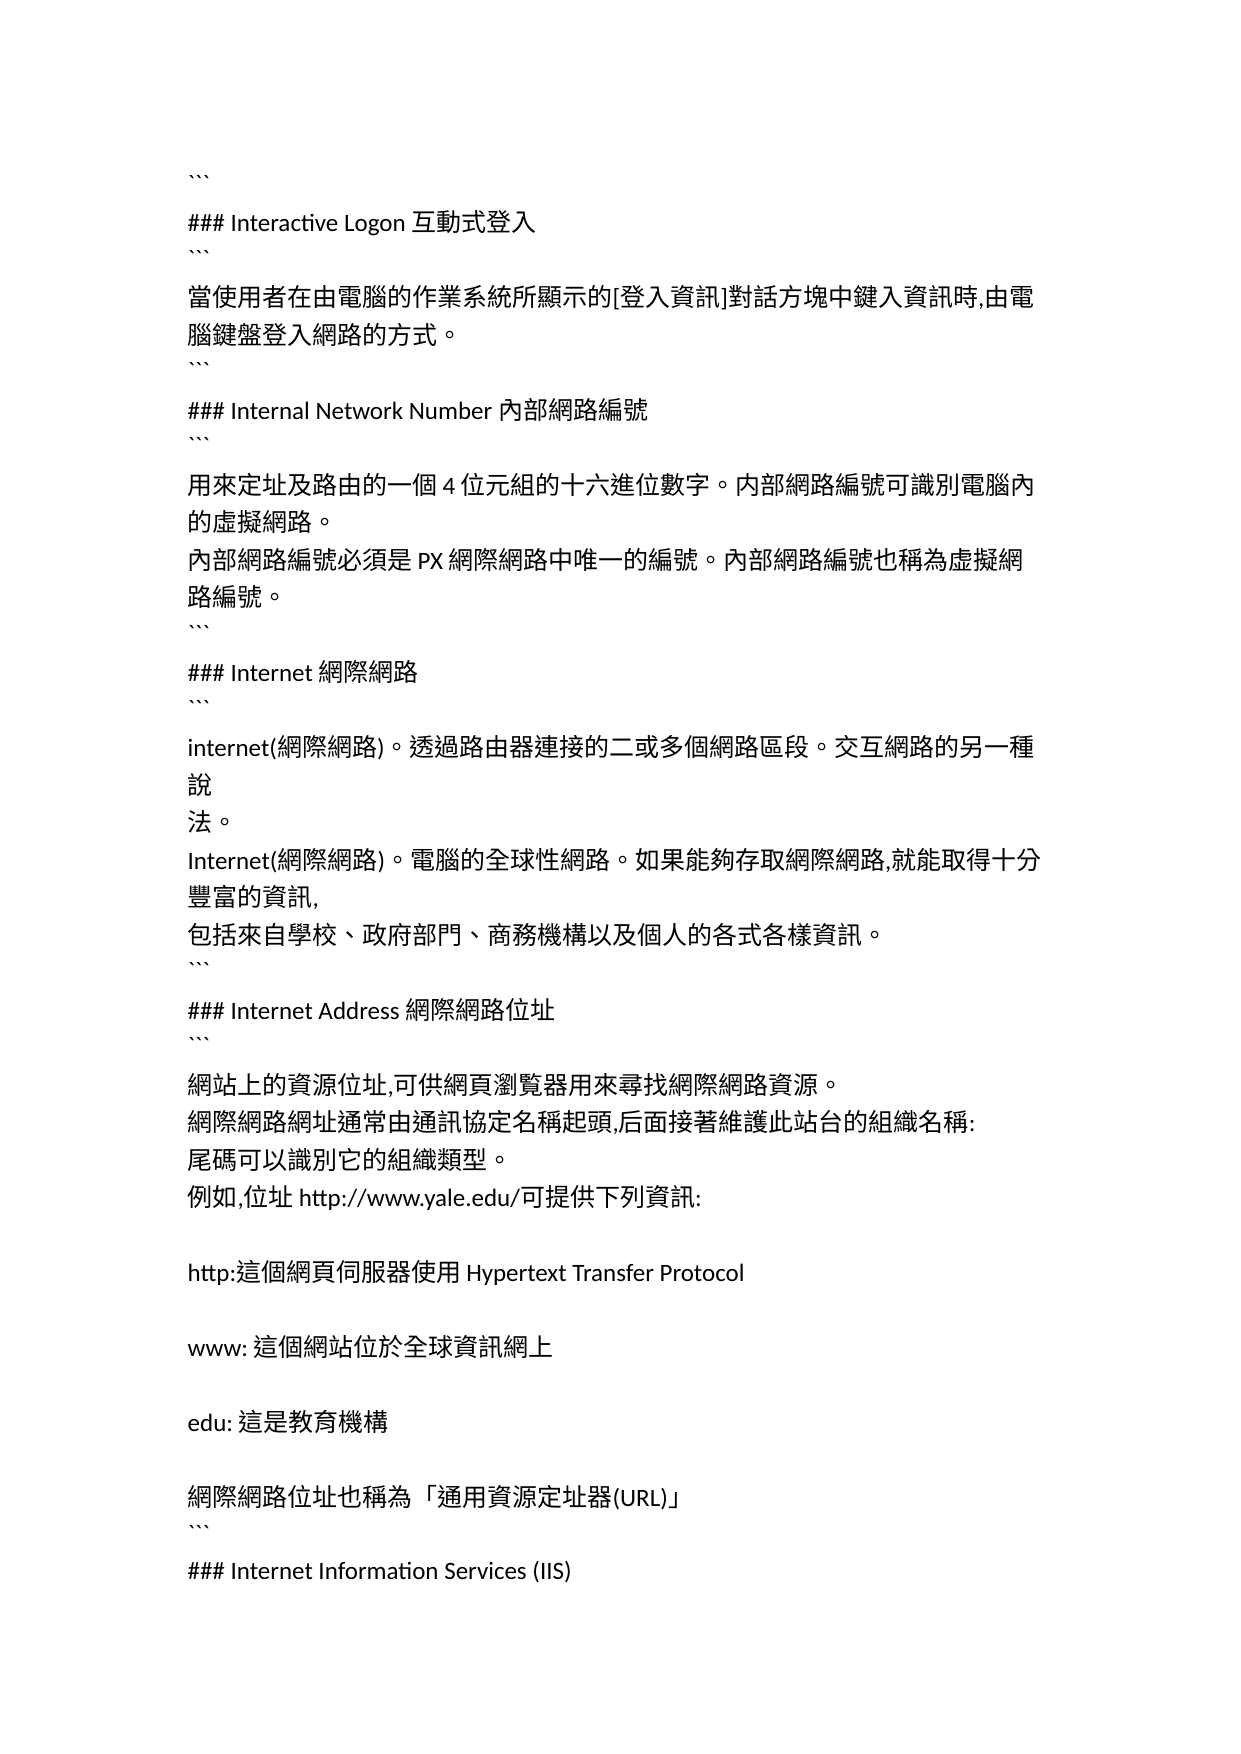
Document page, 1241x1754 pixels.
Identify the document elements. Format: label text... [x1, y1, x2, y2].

text ``` [187, 1514, 1053, 1552]
text ``` [187, 1027, 1053, 1064]
text ### Internet 網際網路 [187, 652, 1053, 689]
text ``` [187, 952, 1053, 989]
text 網際網路位址也稱為「通用資源定址器(URL)」 [187, 1477, 1053, 1514]
text ### Internal Network Number 內部網路編號 [187, 389, 1053, 427]
text ``` [187, 239, 1053, 277]
text 用來定址及路由的一個4位元組的十六進位數字。内部網路編號可識別電腦內的虛擬網路。 [187, 464, 1053, 539]
text 內部網路編號必須是PX網際網路中唯一的編號。內部網路編號也稱為虚擬網 [187, 539, 1053, 577]
text 包括來自學校、政府部門、商務機構以及個人的各式各樣資訊。 [187, 914, 1053, 952]
text ``` [187, 164, 1053, 202]
text 網站上的資源位址,可供網頁瀏覧器用來尋找網際網路資源。 [187, 1064, 1053, 1102]
text ``` [187, 689, 1053, 727]
text ``` [187, 614, 1053, 652]
text ### Internet Address 網際網路位址 [187, 989, 1053, 1027]
text ``` [187, 352, 1053, 389]
text Internet(網際網路)。電腦的全球性網路。如果能夠存取網際網路,就能取得十分豐富的資訊, [187, 839, 1053, 914]
text 當使用者在由電腦的作業系統所顯示的[登入資訊]對話方塊中鍵入資訊時,由電腦鍵盤登入網路的方式。 [187, 277, 1053, 352]
text 網際網路網址通常由通訊協定名稱起頭,后面接著維護此站台的組織名稱: [187, 1102, 1053, 1139]
text ### Internet Information Services (IIS) [187, 1552, 1053, 1589]
text 法。 [187, 802, 1053, 839]
text ### Interactive Logon 互動式登入 [187, 202, 1053, 239]
text internet(網際網路)。透過路由器連接的二或多個網路區段。交互網路的另一種說 [187, 727, 1053, 802]
text 例如,位址http://www.yale.edu/可提供下列資訊: [187, 1177, 1053, 1214]
text 尾碼可以識別它的組織類型。 [187, 1139, 1053, 1177]
text http:這個網頁伺服器使用Hypertext Transfer Protocol [187, 1252, 1053, 1289]
text edu: 這是教育機構 [187, 1402, 1053, 1439]
text ``` [187, 427, 1053, 464]
text www: 這個網站位於全球資訊網上 [187, 1327, 1053, 1364]
text 路編號。 [187, 577, 1053, 614]
